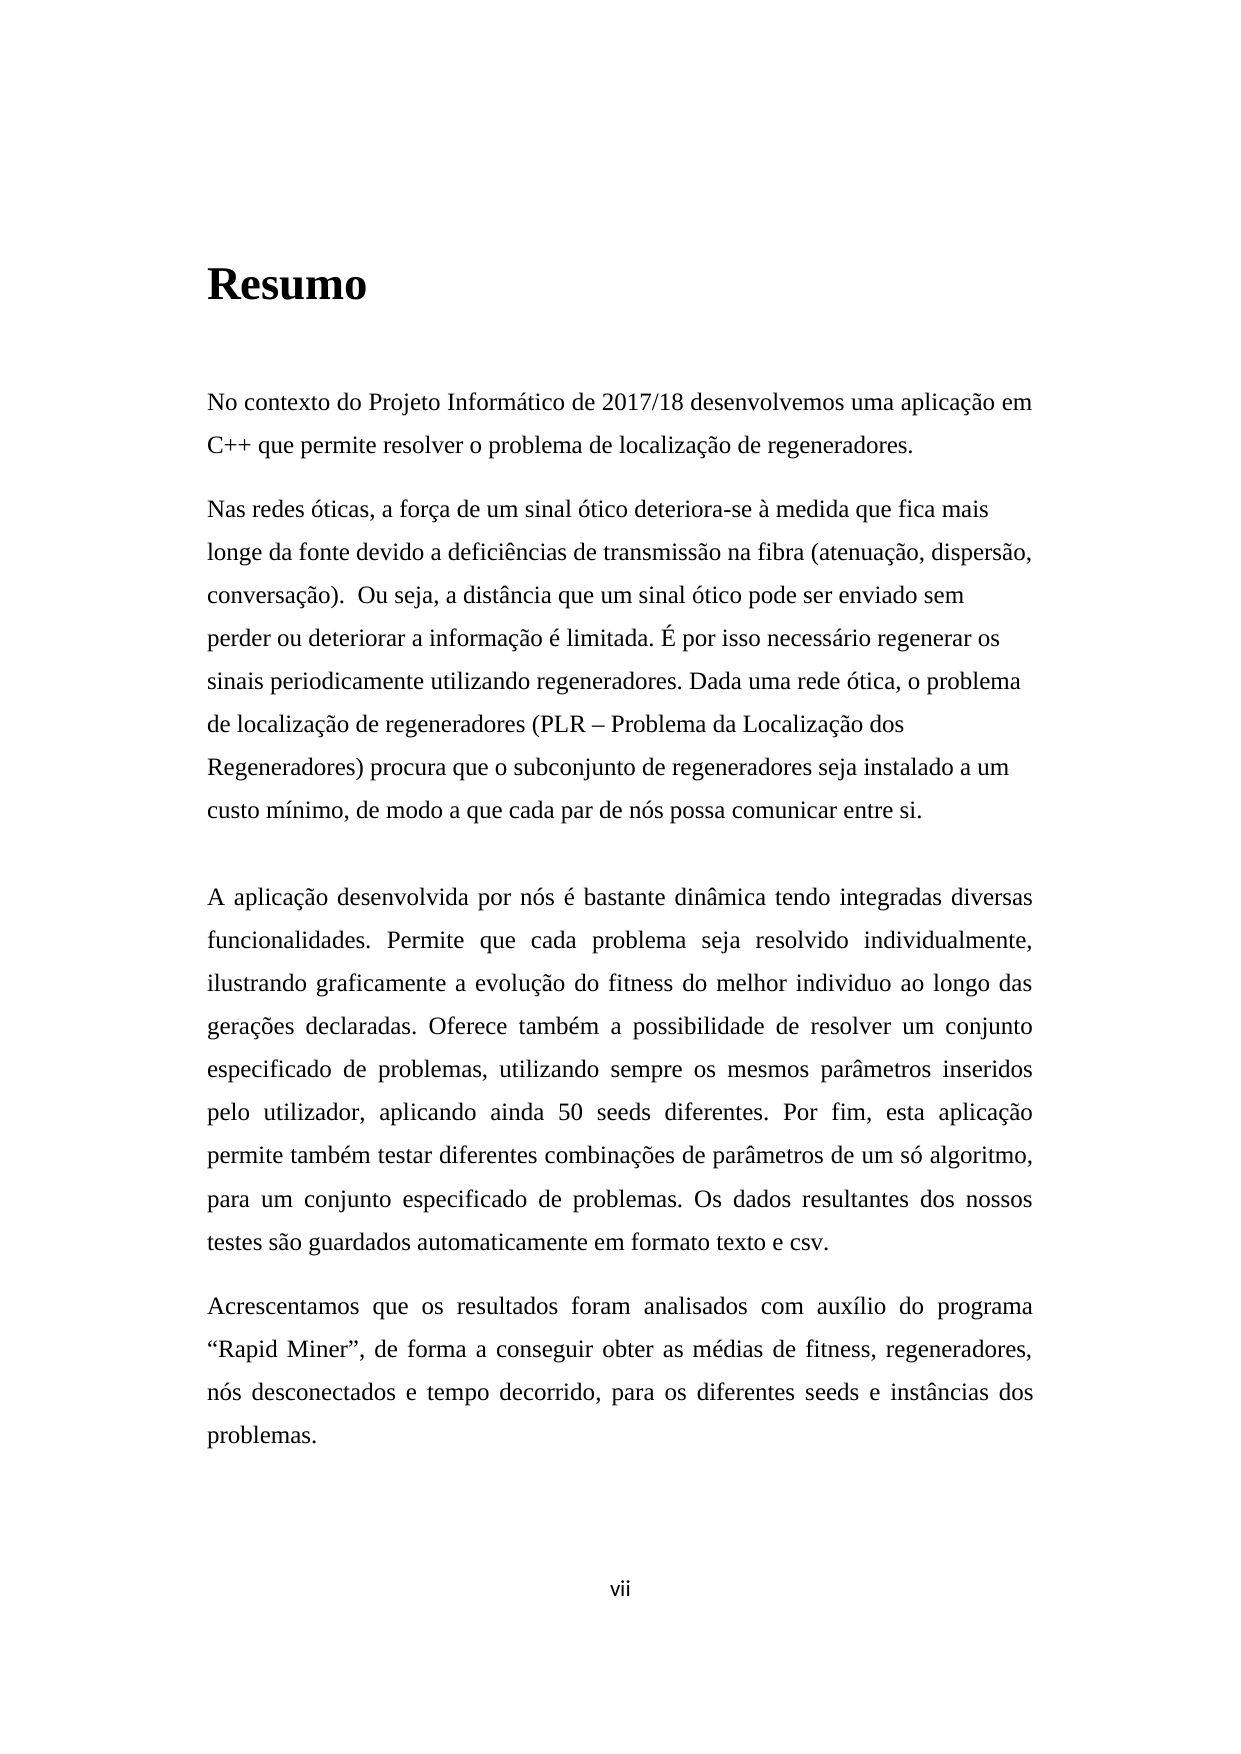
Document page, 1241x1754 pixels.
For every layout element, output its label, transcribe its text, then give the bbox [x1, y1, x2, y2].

subtitle Resumo [207, 256, 1034, 310]
text Nas redes óticas, a força de um sinal ótico deteriora-se à medida que fica mais [207, 494, 1034, 522]
text A aplicação desenvolvida por nós é bastante dinâmica tendo integradas diversas funcionalidades. Permite que cada problema seja resolvido individualmente, ilustrando graficamente a evolução do fitness do melhor individuo ao longo das gerações declaradas. Oferece também a possibilidade de resolver um conjunto especificado de problemas, utilizando sempre os mesmos parâmetros inseridos pelo utilizador, aplicando ainda 50 seeds diferentes. Por fim, esta aplicação permite também testar diferentes combinações de parâmetros de um só algoritmo, para um conjunto especificado de problemas. Os dados resultantes dos nossos testes são guardados automaticamente em formato texto e csv. [207, 882, 1034, 1256]
text Acrescentamos que os resultados foram analisados com auxílio do programa “Rapid Miner”, de forma a conseguir obter as médias de fitness, regeneradores, nós desconectados e tempo decorrido, para os diferentes seeds e instâncias dos problemas. [207, 1291, 1034, 1449]
text No contexto do Projeto Informático de 2017/18 desenvolvemos uma aplicação em C++ que permite resolver o problema de localização de regeneradores. [207, 387, 1034, 458]
text longe da fonte devido a deficiências de transmissão na fibra (atenuação, dispersão, conversação). Ou seja, a distância que um sinal ótico pode ser enviado sem perder ou deteriorar a informação é limitada. É por isso necessário regenerar os sinais periodicamente utilizando regeneradores. Dada uma rede ótica, o problema de localização de regeneradores (PLR – Problema da Localização dos Regeneradores) procura que o subconjunto de regeneradores seja instalado a um custo mínimo, de modo a que cada par de nós possa comunicar entre si. [207, 537, 1034, 824]
